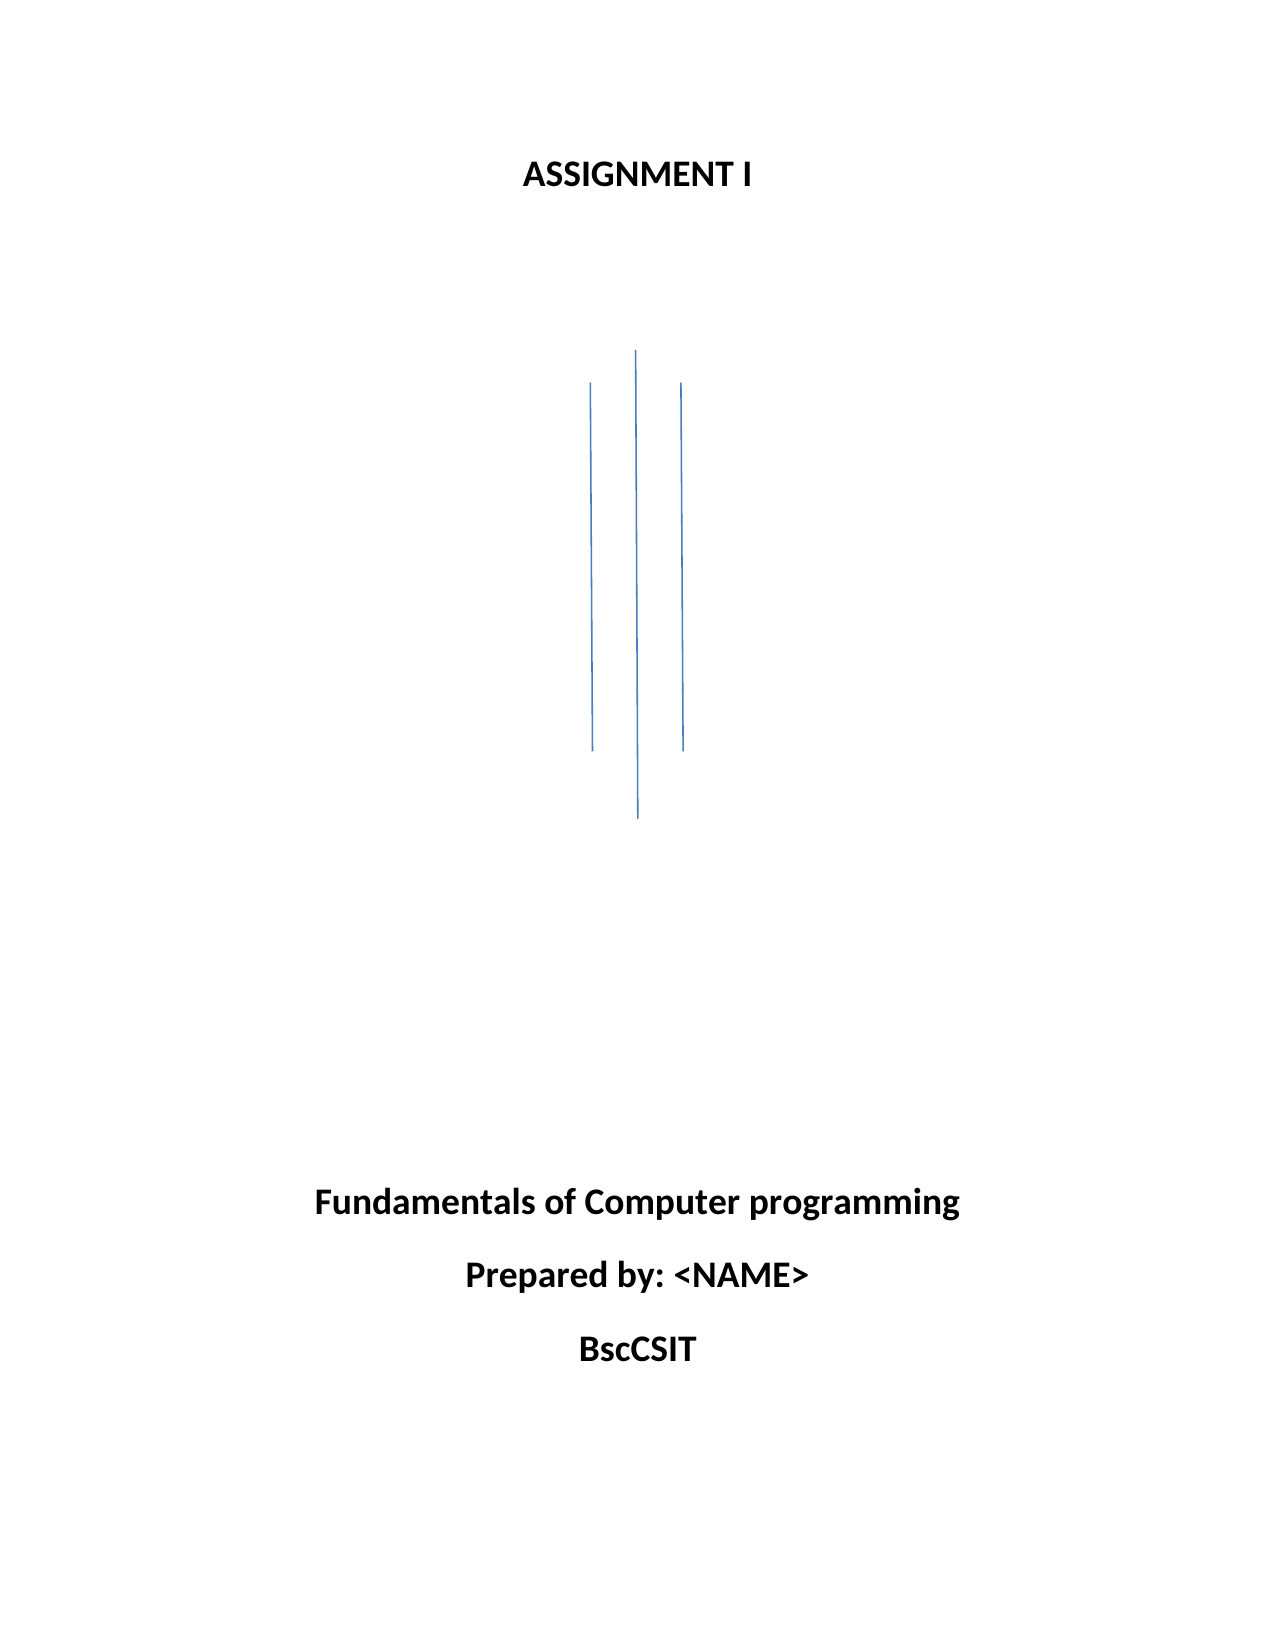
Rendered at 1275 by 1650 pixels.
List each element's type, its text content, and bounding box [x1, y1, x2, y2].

text ASSIGNMENT I [150, 150, 1125, 196]
text BscCSIT [150, 1325, 1125, 1371]
text Prepared by: <NAME> [150, 1251, 1125, 1297]
text Fundamentals of Computer programming [150, 1178, 1125, 1224]
